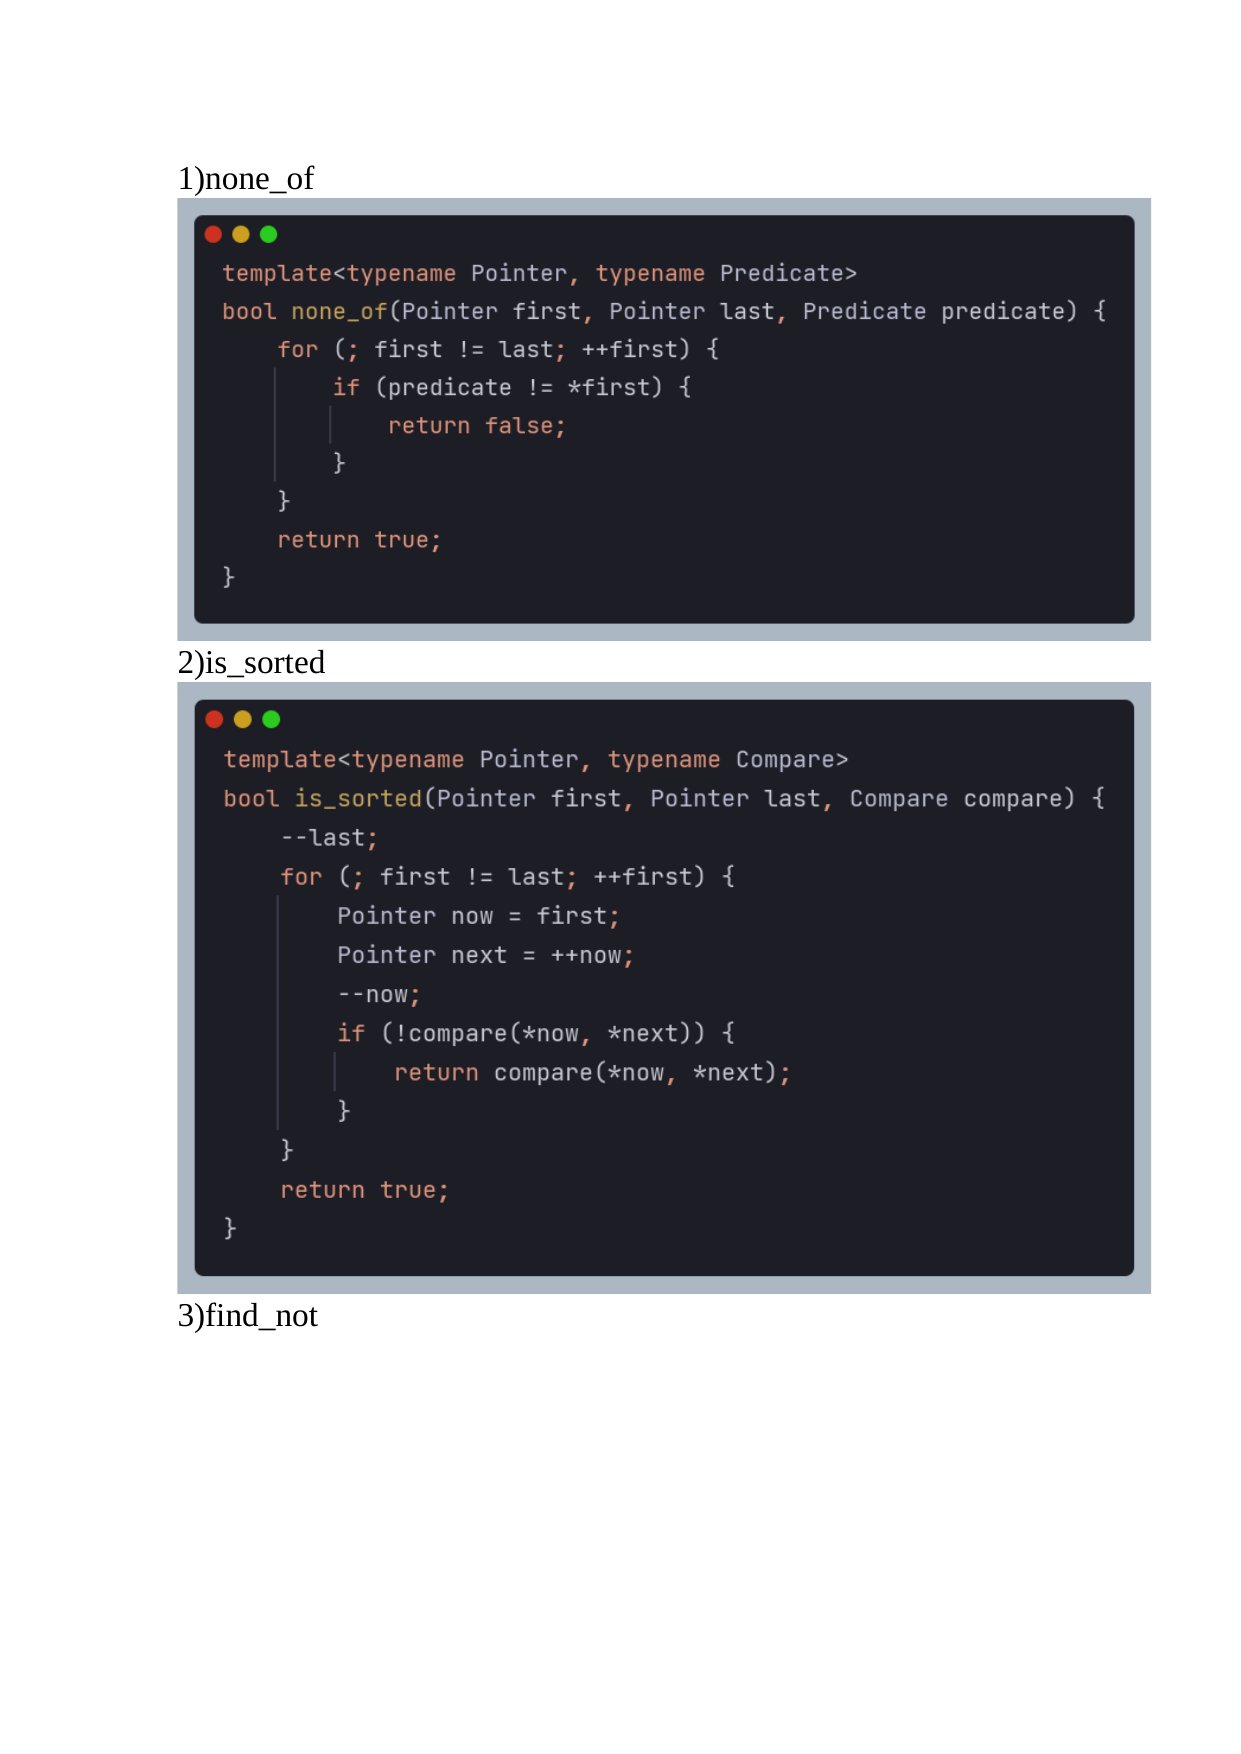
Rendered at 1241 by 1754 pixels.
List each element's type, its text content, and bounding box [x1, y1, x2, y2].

text 1)none_of [177, 158, 1152, 197]
picture [177, 198, 1152, 641]
text 2)is_sorted [177, 642, 1152, 680]
text 3)find_not [177, 1295, 1152, 1333]
picture [177, 682, 1152, 1294]
